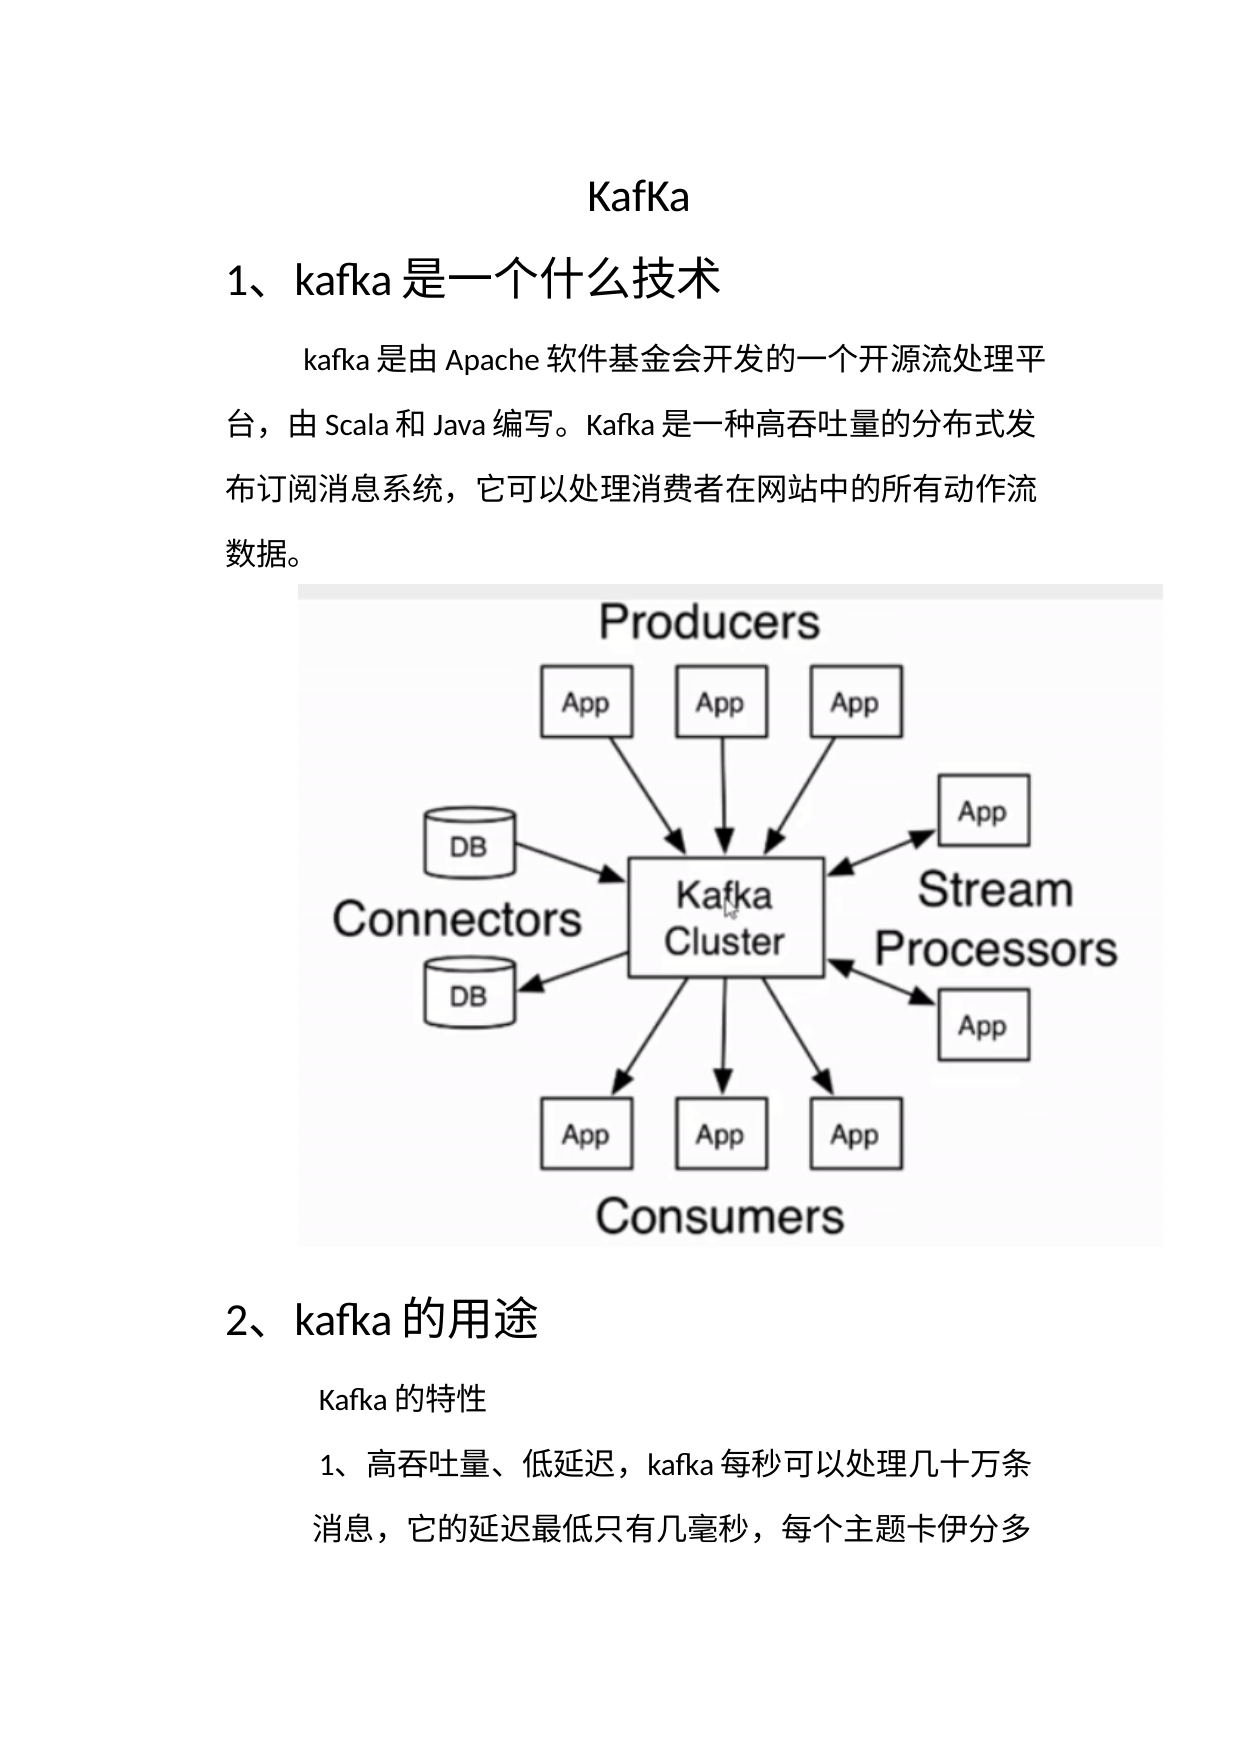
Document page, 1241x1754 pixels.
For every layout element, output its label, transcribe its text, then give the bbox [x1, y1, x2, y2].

picture [297, 584, 1164, 1247]
text 2、kafka的用途 [225, 1267, 1053, 1364]
text kafka是由Apache软件基金会开发的一个开源流处理平台，由Scala和Java编写。Kafka是一种高吞吐量的分布式发布订阅消息系统，它可以处理消费者在网站中的所有动作流数据。 [225, 324, 1053, 584]
text Kafka的特性 [312, 1364, 1053, 1429]
text KafKa [225, 162, 1053, 227]
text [312, 1429, 1053, 1559]
text 1、kafka是一个什么技术 [225, 227, 1053, 324]
